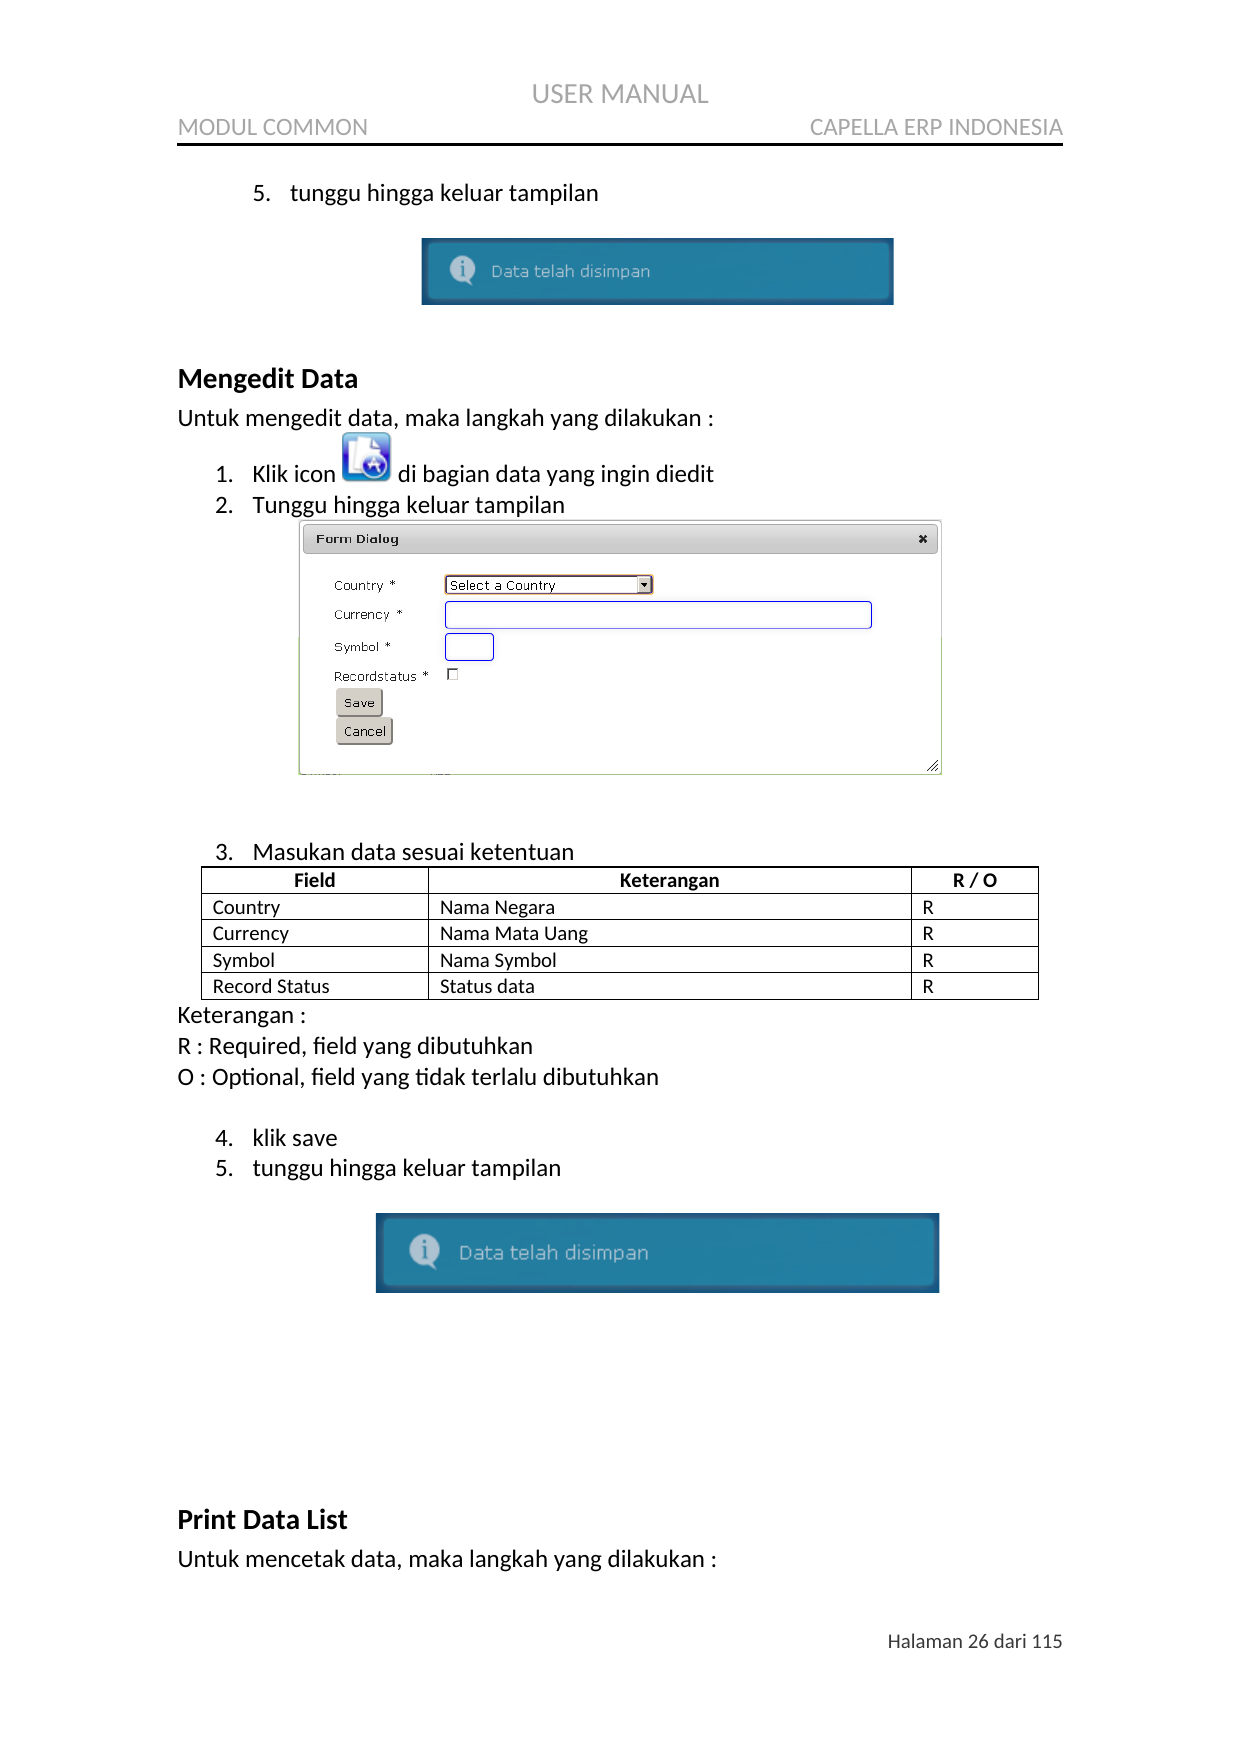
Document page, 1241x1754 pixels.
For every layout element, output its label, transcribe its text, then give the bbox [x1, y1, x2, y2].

table_cell Symbol [202, 947, 428, 972]
text Untuk mengedit data, maka langkah yang dilakukan : [177, 402, 1063, 433]
table_header Keterangan [429, 868, 911, 893]
table_header Field [202, 868, 428, 893]
subtitle Print Data List [177, 1501, 1063, 1537]
table_cell Nama Mata Uang [429, 920, 911, 946]
text Keterangan : [177, 1000, 1063, 1030]
text Untuk mencetak data, maka langkah yang dilakukan : [177, 1543, 1063, 1573]
list tunggu hingga keluar tampilan [215, 1152, 1063, 1183]
picture [342, 432, 392, 483]
text O : Optional, field yang tidak terlalu dibutuhkan [177, 1061, 1063, 1091]
table_cell R [912, 947, 1038, 972]
subtitle Mengedit Data [177, 360, 1063, 396]
table_cell R [912, 920, 1038, 946]
table_cell Country [202, 894, 428, 919]
list Klik icon di bagian data yang ingin diedit [215, 433, 1063, 489]
table_cell Nama Symbol [429, 947, 911, 972]
table_header R / O [912, 868, 1038, 893]
text R : Required, field yang dibutuhkan [177, 1030, 1063, 1061]
list Masukan data sesuai ketentuan [215, 836, 1063, 866]
table_cell Status data [429, 973, 911, 999]
picture [375, 1213, 940, 1293]
list Tunggu hingga keluar tampilan [215, 489, 1063, 519]
list tunggu hingga keluar tampilan [252, 177, 1063, 208]
table_cell R [912, 973, 1038, 999]
picture [421, 238, 894, 305]
table_cell Currency [202, 920, 428, 946]
picture [298, 519, 942, 775]
table_cell Record Status [202, 973, 428, 999]
list klik save [215, 1122, 1063, 1152]
table_cell R [912, 894, 1038, 919]
table_cell Nama Negara [429, 894, 911, 919]
